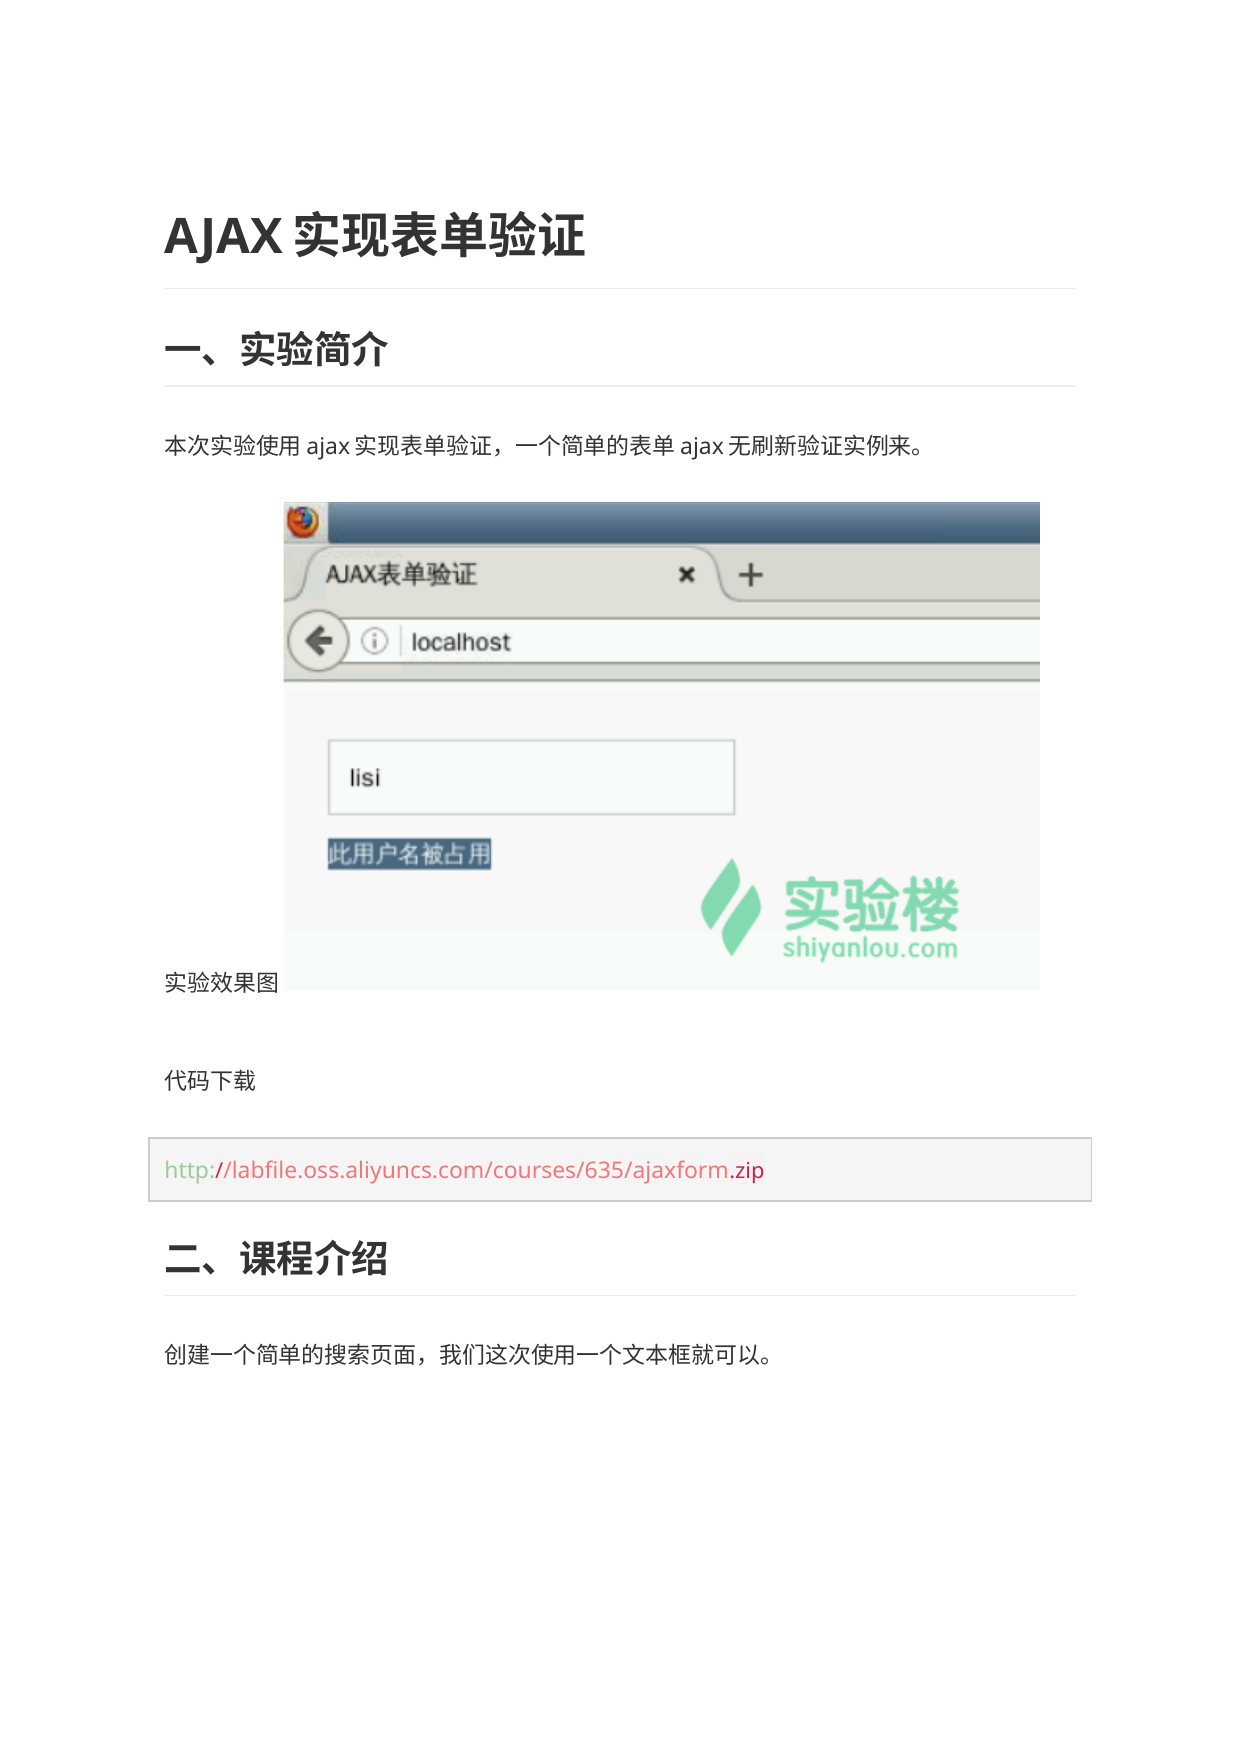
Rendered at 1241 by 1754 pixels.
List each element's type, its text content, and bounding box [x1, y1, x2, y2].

subtitle AJAX实现表单验证 [164, 184, 1076, 288]
text 代码下载 [164, 1047, 1076, 1112]
text 本次实验使用ajax实现表单验证，一个简单的表单ajax无刷新验证实例来。 [164, 412, 1076, 477]
text http://labfile.oss.aliyuncs.com/courses/635/ajaxform.zip [150, 1139, 1091, 1200]
subtitle 一、实验简介 [164, 314, 1076, 385]
text 创建一个简单的搜索页面，我们这次使用一个文本框就可以。 [164, 1321, 1076, 1386]
subtitle 二、课程介绍 [164, 1224, 1076, 1295]
picture [283, 502, 1040, 991]
